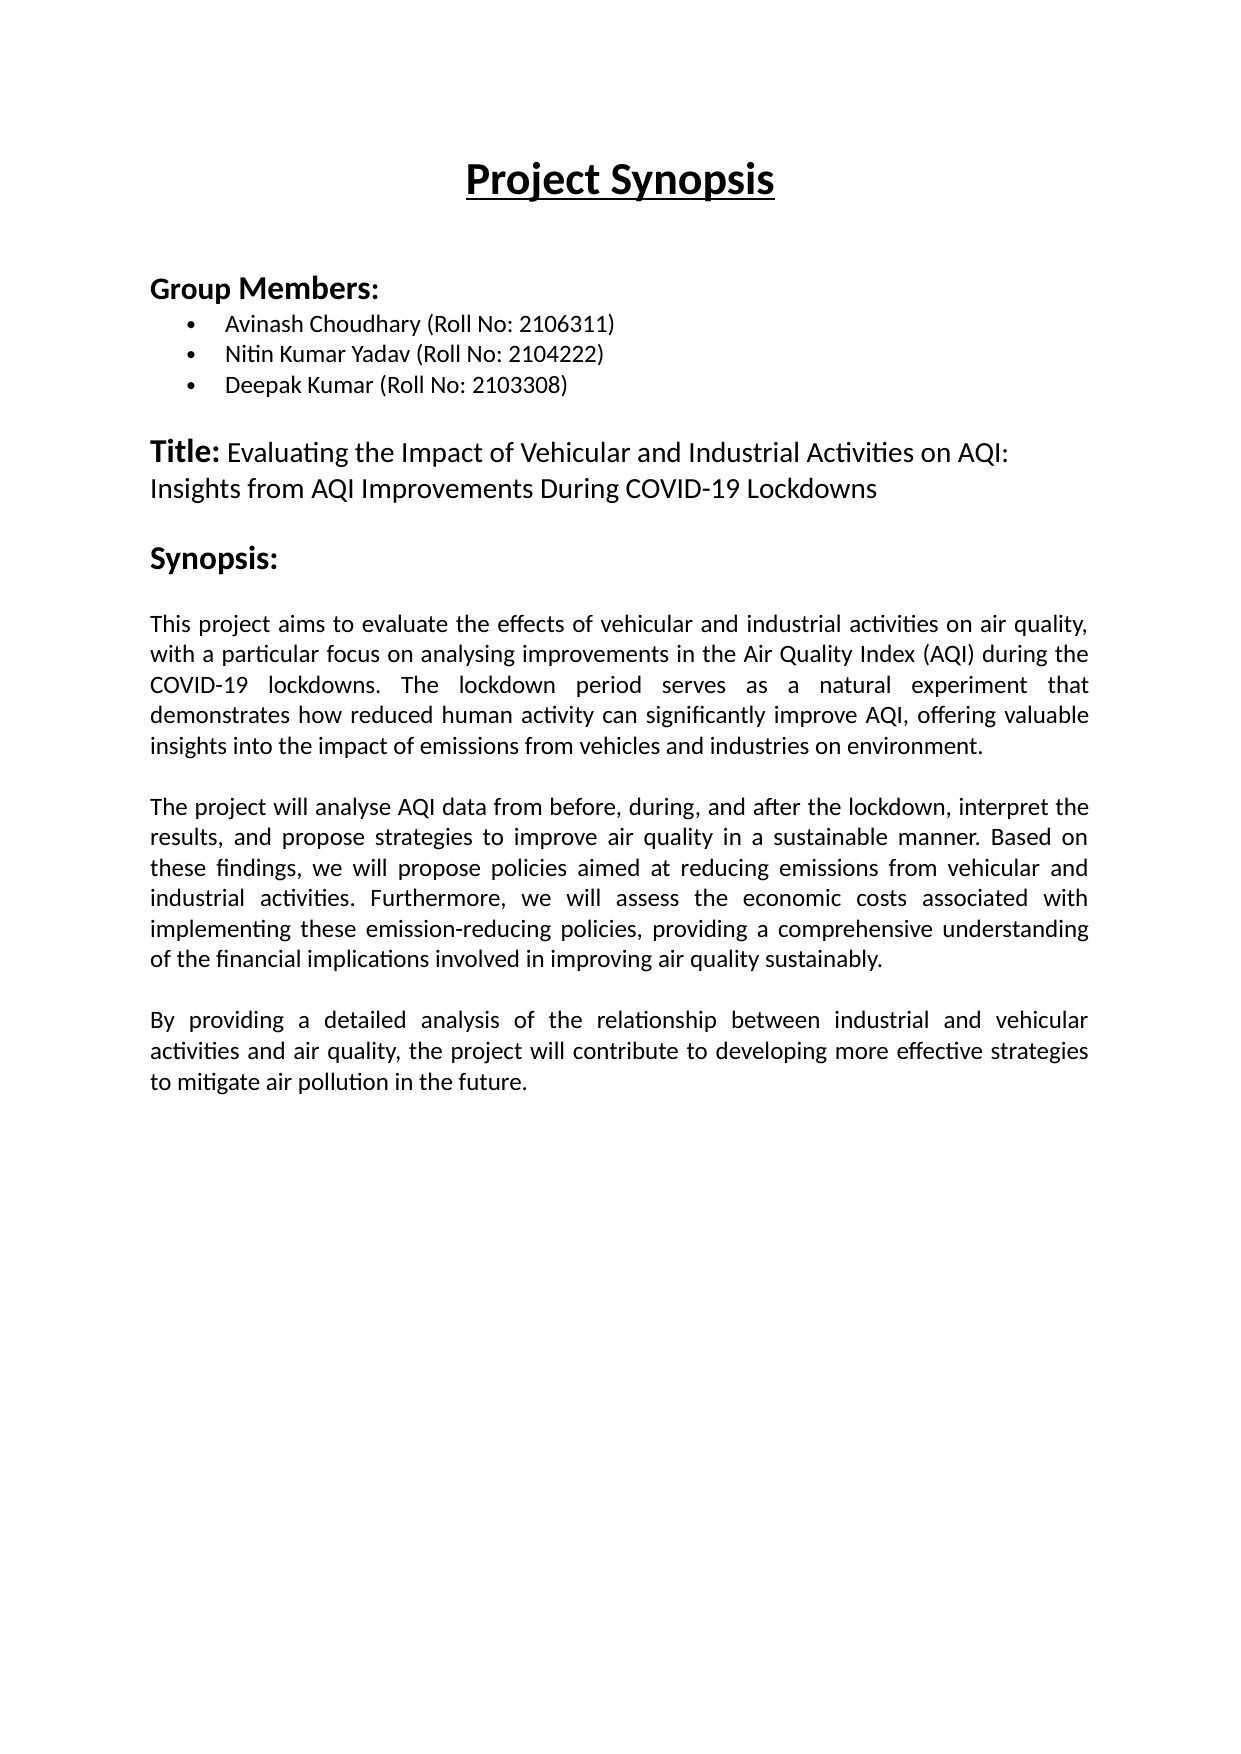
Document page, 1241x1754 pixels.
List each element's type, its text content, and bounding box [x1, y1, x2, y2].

list Nitin Kumar Yadav (Roll No: 2104222) [187, 338, 1090, 369]
list Avinash Choudhary (Roll No: 2106311) [187, 308, 1090, 338]
text Group Members: [150, 267, 1090, 308]
text By providing a detailed analysis of the relationship between industrial and vehicular activities and air quality, the project will contribute to developing more effective strategies to mitigate air pollution in the future. [150, 1005, 1090, 1096]
text Title: Evaluating the Impact of Vehicular and Industrial Activities on AQI: Insights from AQI Improvements During COVID-19 Lockdowns [150, 430, 1090, 506]
text This project aims to evaluate the effects of vehicular and industrial activities on air quality, with a particular focus on analysing improvements in the Air Quality Index (AQI) during the COVID-19 lockdowns. The lockdown period serves as a natural experiment that demonstrates how reduced human activity can significantly improve AQI, offering valuable insights into the impact of emissions from vehicles and industries on environment. [150, 577, 1090, 761]
text Project Synopsis [150, 150, 1090, 206]
text Synopsis: [150, 537, 1090, 577]
list Deepak Kumar (Roll No: 2103308) [187, 369, 1090, 399]
text The project will analyse AQI data from before, during, and after the lockdown, interpret the results, and propose strategies to improve air quality in a sustainable manner. Based on these findings, we will propose policies aimed at reducing emissions from vehicular and industrial activities. Furthermore, we will assess the economic costs associated with implementing these emission-reducing policies, providing a comprehensive understanding of the financial implications involved in improving air quality sustainably. [150, 791, 1090, 974]
